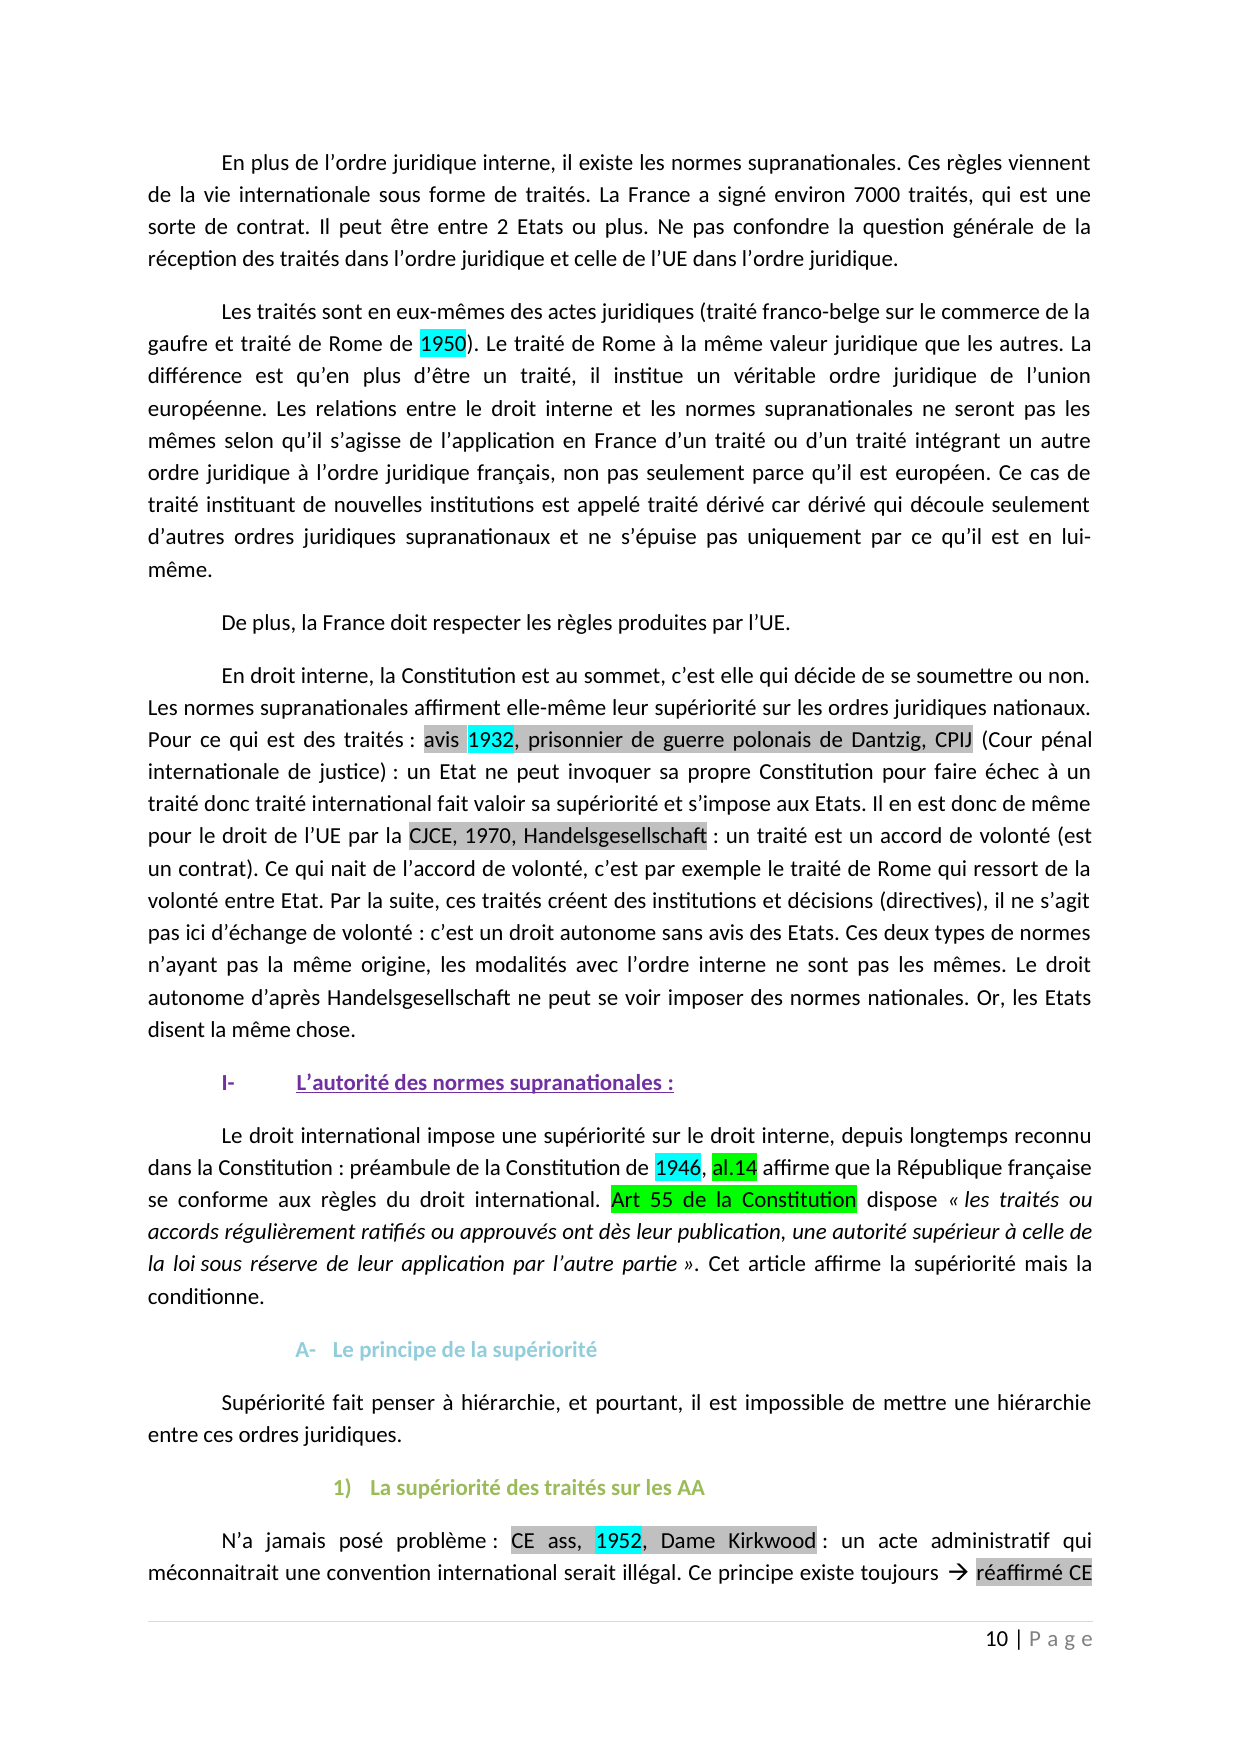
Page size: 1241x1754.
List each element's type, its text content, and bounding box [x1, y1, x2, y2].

list La supériorité des traités sur les AA [333, 1473, 1093, 1501]
list Le principe de la supériorité [295, 1335, 1093, 1363]
text En plus de l’ordre juridique interne, il existe les normes supranationales. Ces règles viennent de la vie internationale sous forme de traités. La France a signé environ 7000 traités, qui est une sorte de contrat. Il peut être entre 2 Etats ou plus. Ne pas confondre la question générale de la réception des traités dans l’ordre juridique et celle de l’UE dans l’ordre juridique. [148, 148, 1093, 272]
list L’autorité des normes supranationales : [221, 1068, 1093, 1096]
text Le droit international impose une supériorité sur le droit interne, depuis longtemps reconnu dans la Constitution : préambule de la Constitution de 1946, al.14 affirme que la République française se conforme aux règles du droit international. Art 55 de la Constitution dispose « les traités ou accords régulièrement ratifiés ou approuvés ont dès leur publication, une autorité supérieur à celle de la loi sous réserve de leur application par l’autre partie ». Cet article affirme la supériorité mais la conditionne. [148, 1121, 1093, 1310]
text En droit interne, la Constitution est au sommet, c’est elle qui décide de se soumettre ou non. Les normes supranationales affirment elle-même leur supériorité sur les ordres juridiques nationaux. Pour ce qui est des traités : avis 1932, prisonnier de guerre polonais de Dantzig, CPIJ (Cour pénal internationale de justice) : un Etat ne peut invoquer sa propre Constitution pour faire échec à un traité donc traité international fait valoir sa supériorité et s’impose aux Etats. Il en est donc de même pour le droit de l’UE par la CJCE, 1970, Handelsgesellschaft : un traité est un accord de volonté (est un contrat). Ce qui nait de l’accord de volonté, c’est par exemple le traité de Rome qui ressort de la volonté entre Etat. Par la suite, ces traités créent des institutions et décisions (directives), il ne s’agit pas ici d’échange de volonté : c’est un droit autonome sans avis des Etats. Ces deux types de normes n’ayant pas la même origine, les modalités avec l’ordre interne ne sont pas les mêmes. Le droit autonome d’après Handelsgesellschaft ne peut se voir imposer des normes nationales. Or, les Etats disent la même chose. [148, 661, 1093, 1043]
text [148, 1526, 1093, 1586]
text De plus, la France doit respecter les règles produites par l’UE. [148, 608, 1093, 636]
text Supériorité fait penser à hiérarchie, et pourtant, il est impossible de mettre une hiérarchie entre ces ordres juridiques. [148, 1388, 1093, 1448]
text Les traités sont en eux-mêmes des actes juridiques (traité franco-belge sur le commerce de la gaufre et traité de Rome de 1950). Le traité de Rome à la même valeur juridique que les autres. La différence est qu’en plus d’être un traité, il institue un véritable ordre juridique de l’union européenne. Les relations entre le droit interne et les normes supranationales ne seront pas les mêmes selon qu’il s’agisse de l’application en France d’un traité ou d’un traité intégrant un autre ordre juridique à l’ordre juridique français, non pas seulement parce qu’il est européen. Ce cas de traité instituant de nouvelles institutions est appelé traité dérivé car dérivé qui découle seulement d’autres ordres juridiques supranationaux et ne s’épuise pas uniquement par ce qu’il est en lui-même. [148, 297, 1093, 583]
